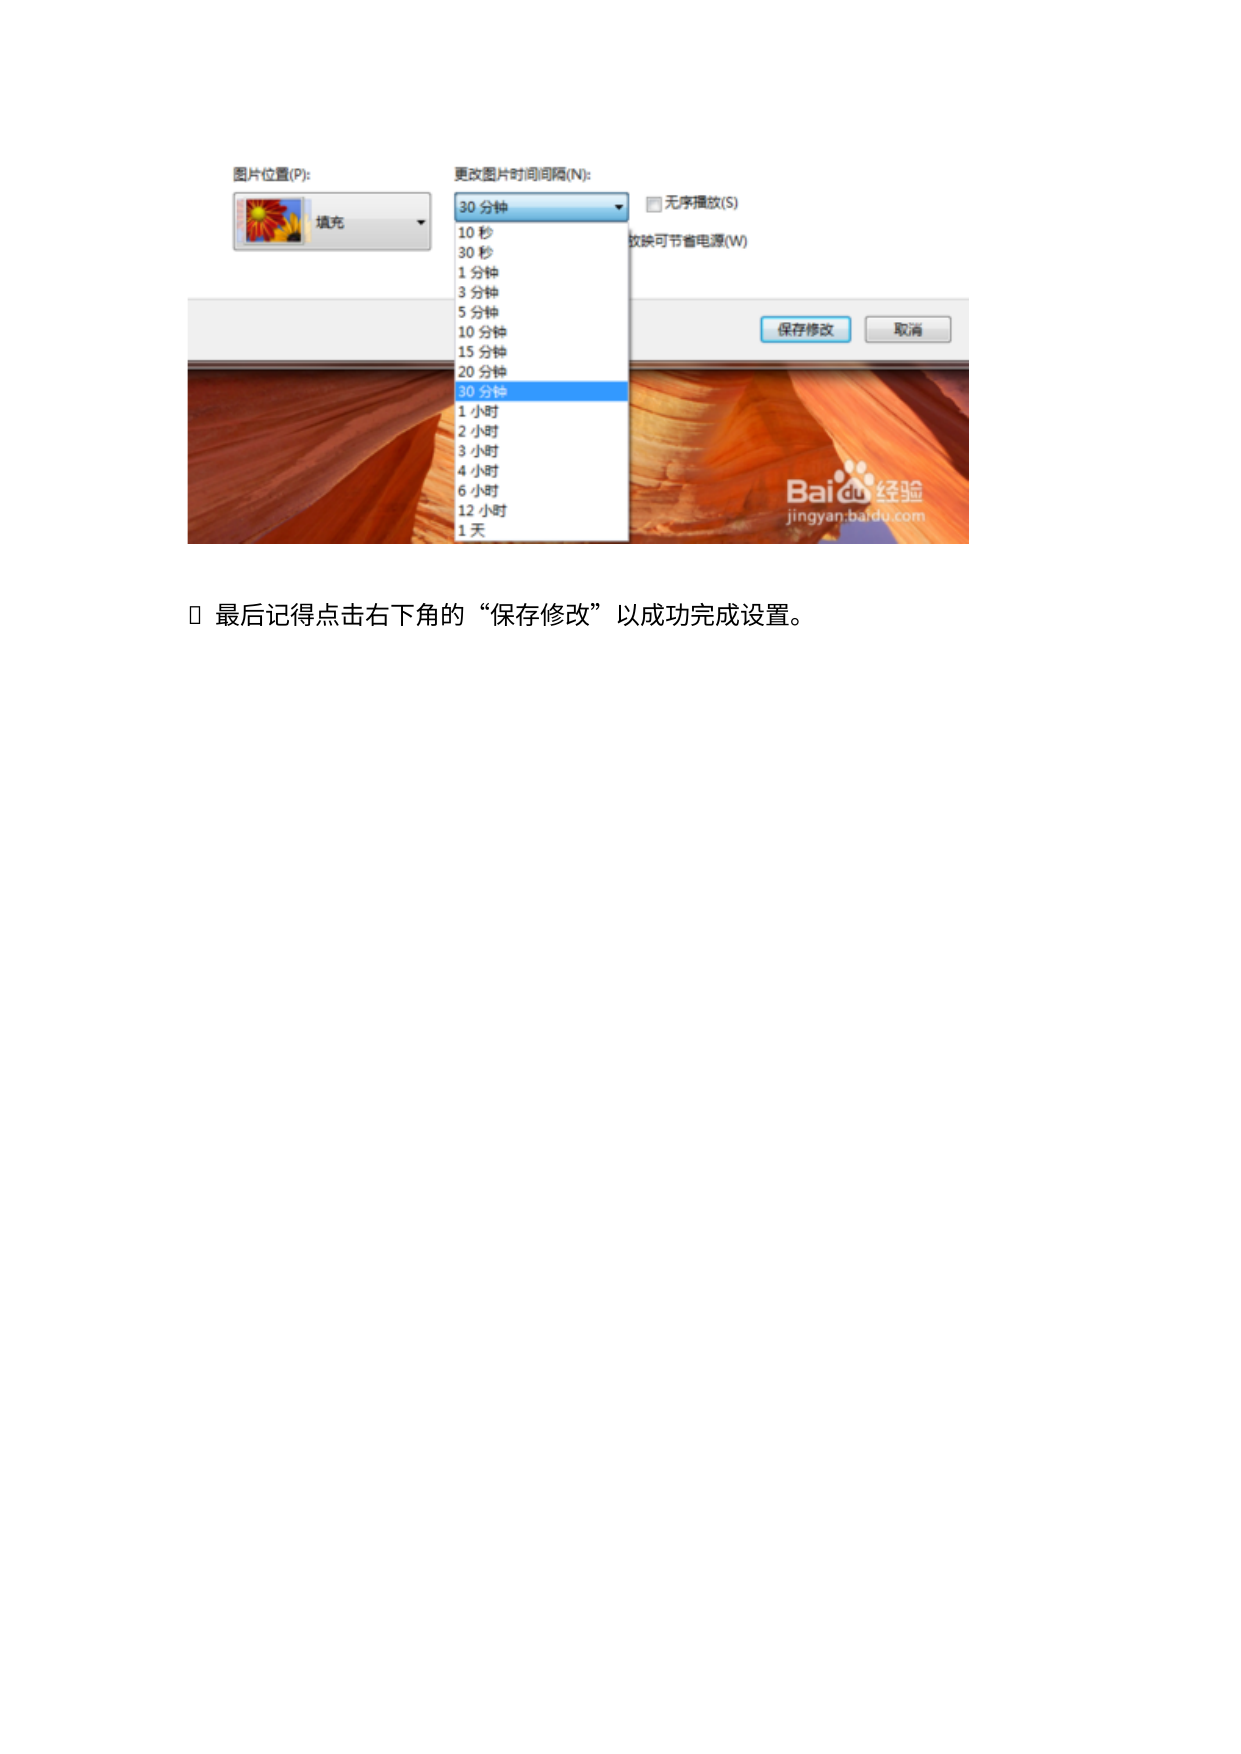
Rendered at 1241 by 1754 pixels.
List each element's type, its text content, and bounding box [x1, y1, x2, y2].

picture [187, 162, 969, 544]
text  最后记得点击右下角的“保存修改”以成功完成设置。 [187, 581, 1053, 646]
